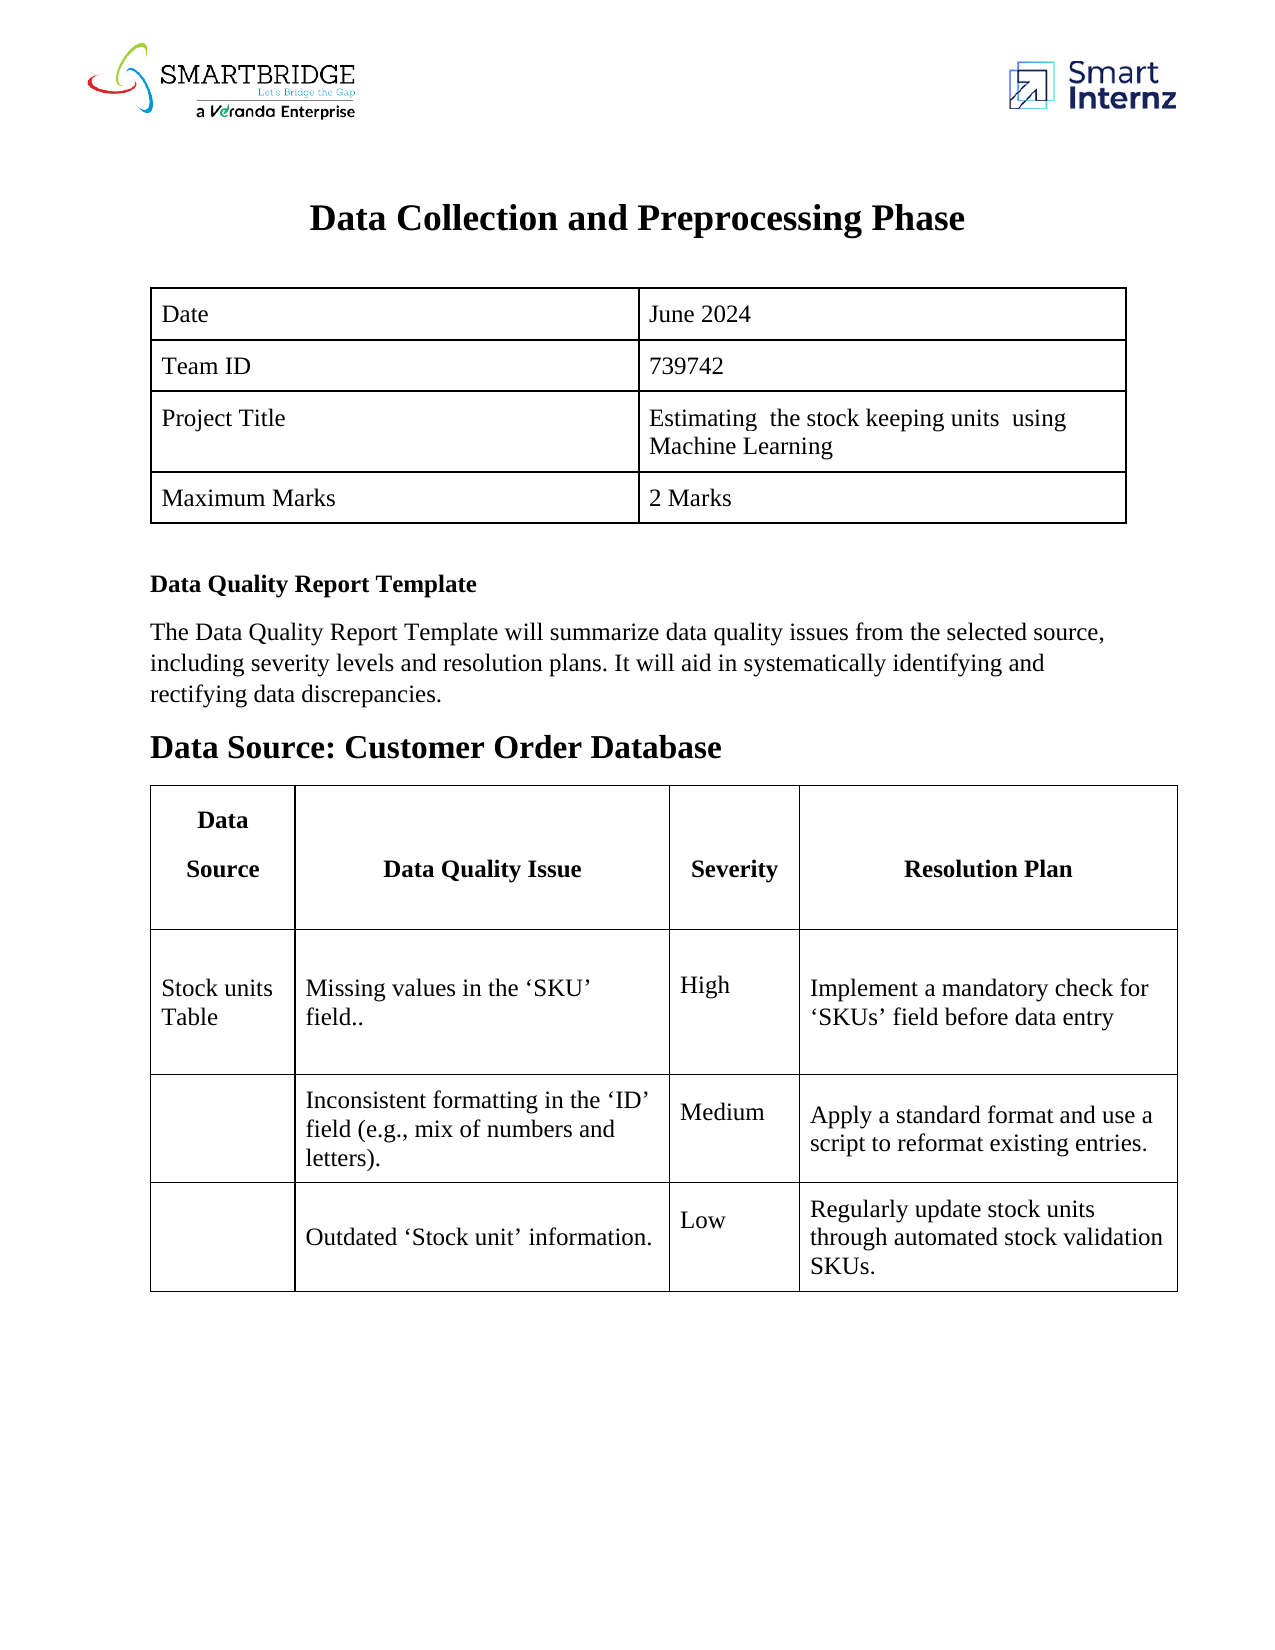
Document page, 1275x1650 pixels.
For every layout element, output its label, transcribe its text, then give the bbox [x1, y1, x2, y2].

picture [73, 20, 370, 142]
table_cell Outdated ‘Stock unit’ information. [296, 1183, 669, 1291]
table_cell Stock units Table [151, 930, 294, 1074]
table_cell 739742 [640, 341, 1125, 390]
text The Data Quality Report Template will summarize data quality issues from the selected source, including severity levels and resolution plans. It will aid in systematically identifying and rectifying data discrepancies. [150, 617, 1125, 708]
table_cell Missing values in the ‘SKU’ field.. [296, 930, 669, 1074]
text Data Collection and Preprocessing Phase [150, 195, 1125, 238]
table_header Data Quality Issue [296, 786, 669, 929]
table_cell [151, 1075, 294, 1182]
picture [1004, 61, 1181, 109]
table_cell Low [670, 1183, 799, 1291]
table_header Date [152, 289, 638, 338]
table_cell Implement a mandatory check for ‘SKUs’ field before data entry [800, 930, 1177, 1074]
table_cell 2 Marks [640, 473, 1125, 522]
table_cell Team ID [152, 341, 638, 390]
table_header Data Source [151, 786, 294, 929]
table_header Resolution Plan [800, 786, 1177, 929]
table_cell Project Title [152, 392, 638, 471]
table_header Severity [670, 786, 799, 929]
table_cell Inconsistent formatting in the ‘ID’ field (e.g., mix of numbers and letters). [296, 1075, 669, 1182]
table_cell Maximum Marks [152, 473, 638, 522]
table_cell Regularly update stock units through automated stock validation SKUs. [800, 1183, 1177, 1291]
table_cell Medium [670, 1075, 799, 1182]
table_cell Apply a standard format and use a script to reformat existing entries. [800, 1075, 1177, 1182]
text Data Quality Report Template [150, 569, 1125, 598]
table_cell High [670, 930, 799, 1074]
table_cell [151, 1183, 294, 1291]
text Data Source: Customer Order Database [150, 727, 1125, 765]
table_header June 2024 [640, 289, 1125, 338]
table_cell Estimating the stock keeping units using Machine Learning [640, 392, 1125, 471]
